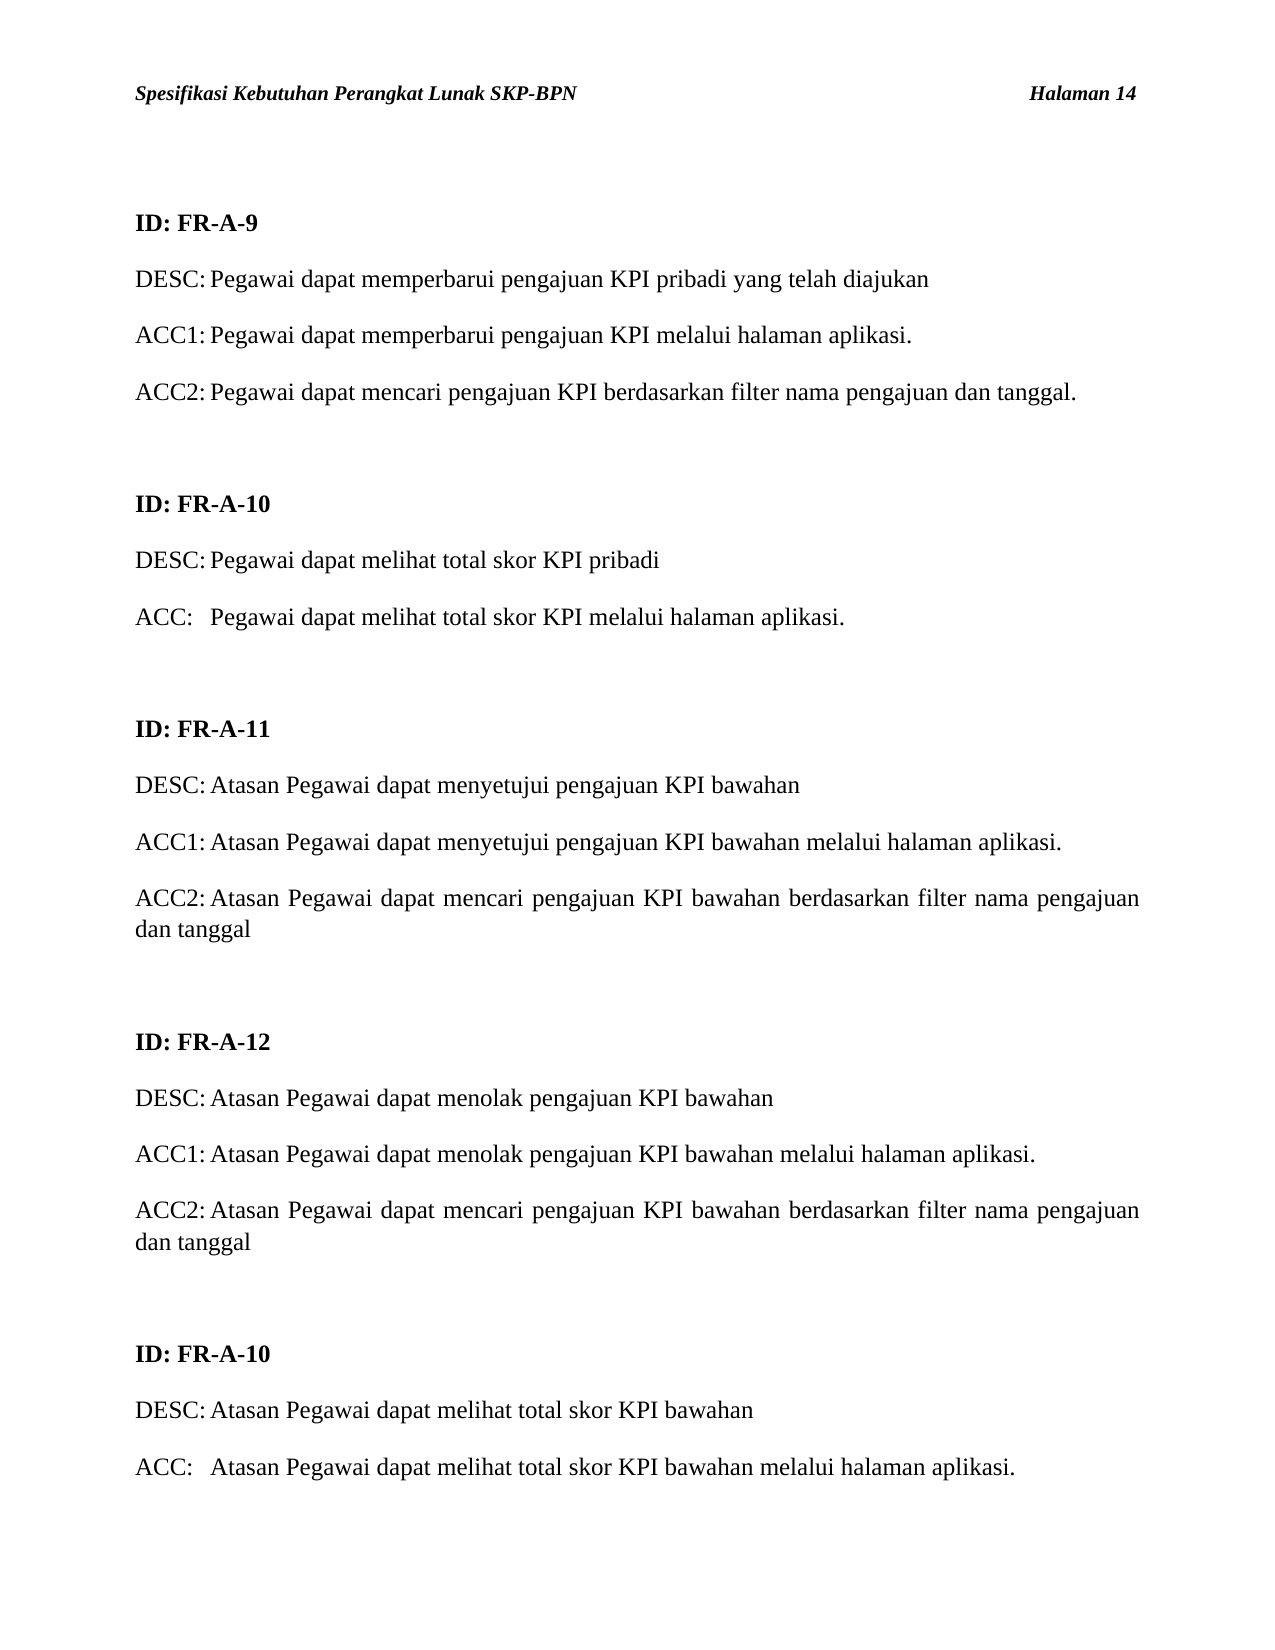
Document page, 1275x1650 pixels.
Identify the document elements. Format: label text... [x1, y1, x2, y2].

text DESC: Pegawai dapat melihat total skor KPI pribadi [135, 544, 1140, 575]
text ACC1: Atasan Pegawai dapat menyetujui pengajuan KPI bawahan melalui halaman aplikasi. [135, 825, 1140, 856]
text ID: FR-A-9 [135, 206, 1140, 237]
text ACC1: Pegawai dapat memperbarui pengajuan KPI melalui halaman aplikasi. [135, 319, 1140, 350]
text DESC: Atasan Pegawai dapat menolak pengajuan KPI bawahan [135, 1081, 1140, 1112]
text DESC: Atasan Pegawai dapat melihat total skor KPI bawahan [135, 1394, 1140, 1425]
text ACC2: Pegawai dapat mencari pengajuan KPI berdasarkan filter nama pengajuan dan tanggal. [135, 375, 1140, 406]
text DESC: Pegawai dapat memperbarui pengajuan KPI pribadi yang telah diajukan [135, 262, 1140, 294]
text ID: FR-A-11 [135, 712, 1140, 744]
text ID: FR-A-10 [135, 1337, 1140, 1369]
text ACC: Atasan Pegawai dapat melihat total skor KPI bawahan melalui halaman aplikasi. [135, 1450, 1140, 1481]
text ID: FR-A-12 [135, 1025, 1140, 1056]
text ID: FR-A-10 [135, 487, 1140, 519]
text ACC1: Atasan Pegawai dapat menolak pengajuan KPI bawahan melalui halaman aplikasi. [135, 1137, 1140, 1169]
text ACC: Pegawai dapat melihat total skor KPI melalui halaman aplikasi. [135, 600, 1140, 631]
text ACC2: Atasan Pegawai dapat mencari pengajuan KPI bawahan berdasarkan filter nama pengajuan dan tanggal [135, 881, 1140, 944]
text ACC2: Atasan Pegawai dapat mencari pengajuan KPI bawahan berdasarkan filter nama pengajuan dan tanggal [135, 1194, 1140, 1256]
text DESC: Atasan Pegawai dapat menyetujui pengajuan KPI bawahan [135, 769, 1140, 800]
